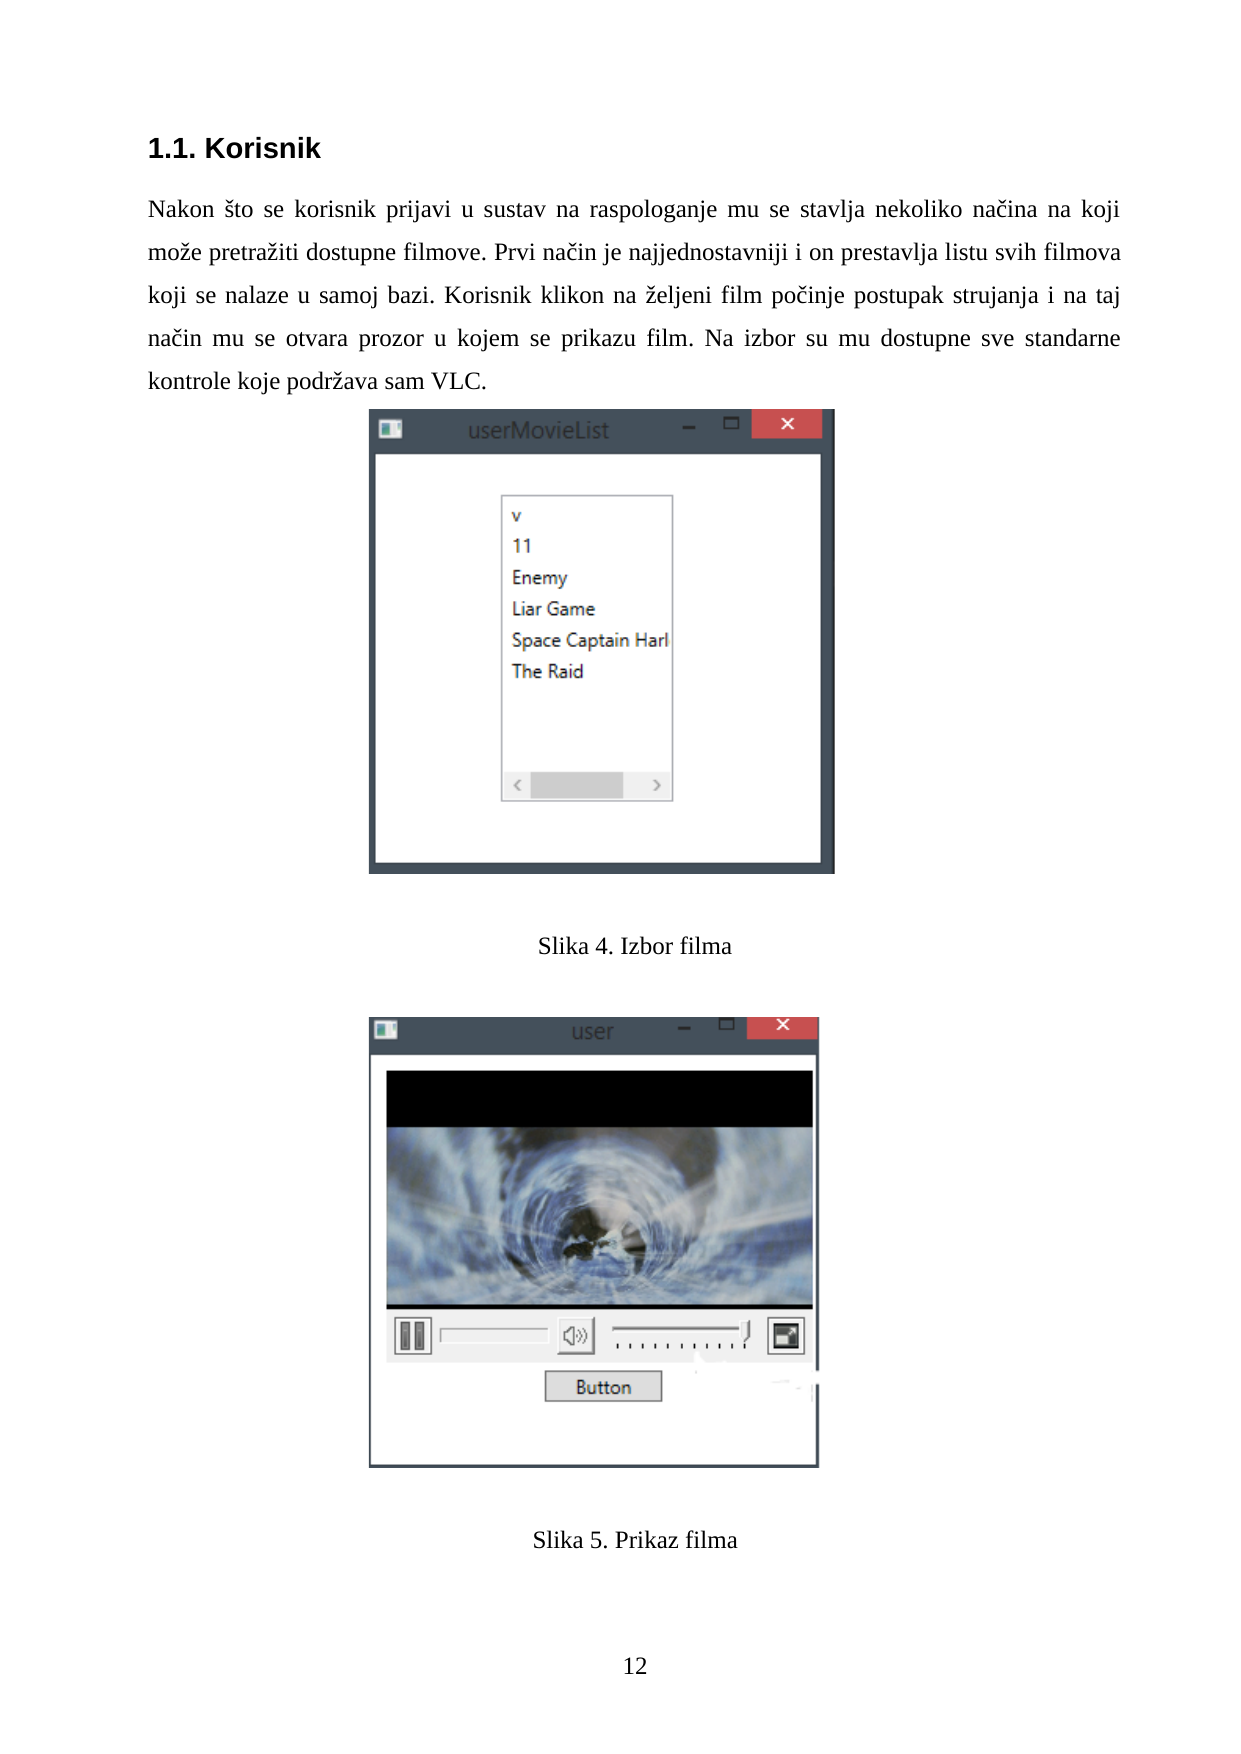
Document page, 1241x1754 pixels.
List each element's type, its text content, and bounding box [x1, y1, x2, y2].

subtitle 1.1. Korisnik [148, 131, 1122, 165]
text Nakon što se korisnik prijavi u sustav na raspologanje mu se stavlja nekoliko načina na koji može pretražiti dostupne filmove. Prvi način je najjednostavniji i on prestavlja listu svih filmova koji se nalaze u samoj bazi. Korisnik klikon na željeni film počinje postupak strujanja i na taj način mu se otvara prozor u kojem se prikazu film. Na izbor su mu dostupne sve standarne kontrole koje podržava sam VLC. [148, 194, 1122, 395]
text Slika 4. Izbor filma [148, 931, 1122, 959]
picture [368, 409, 835, 874]
picture [368, 1017, 835, 1468]
text Slika 5. Prikaz filma [148, 1525, 1122, 1553]
